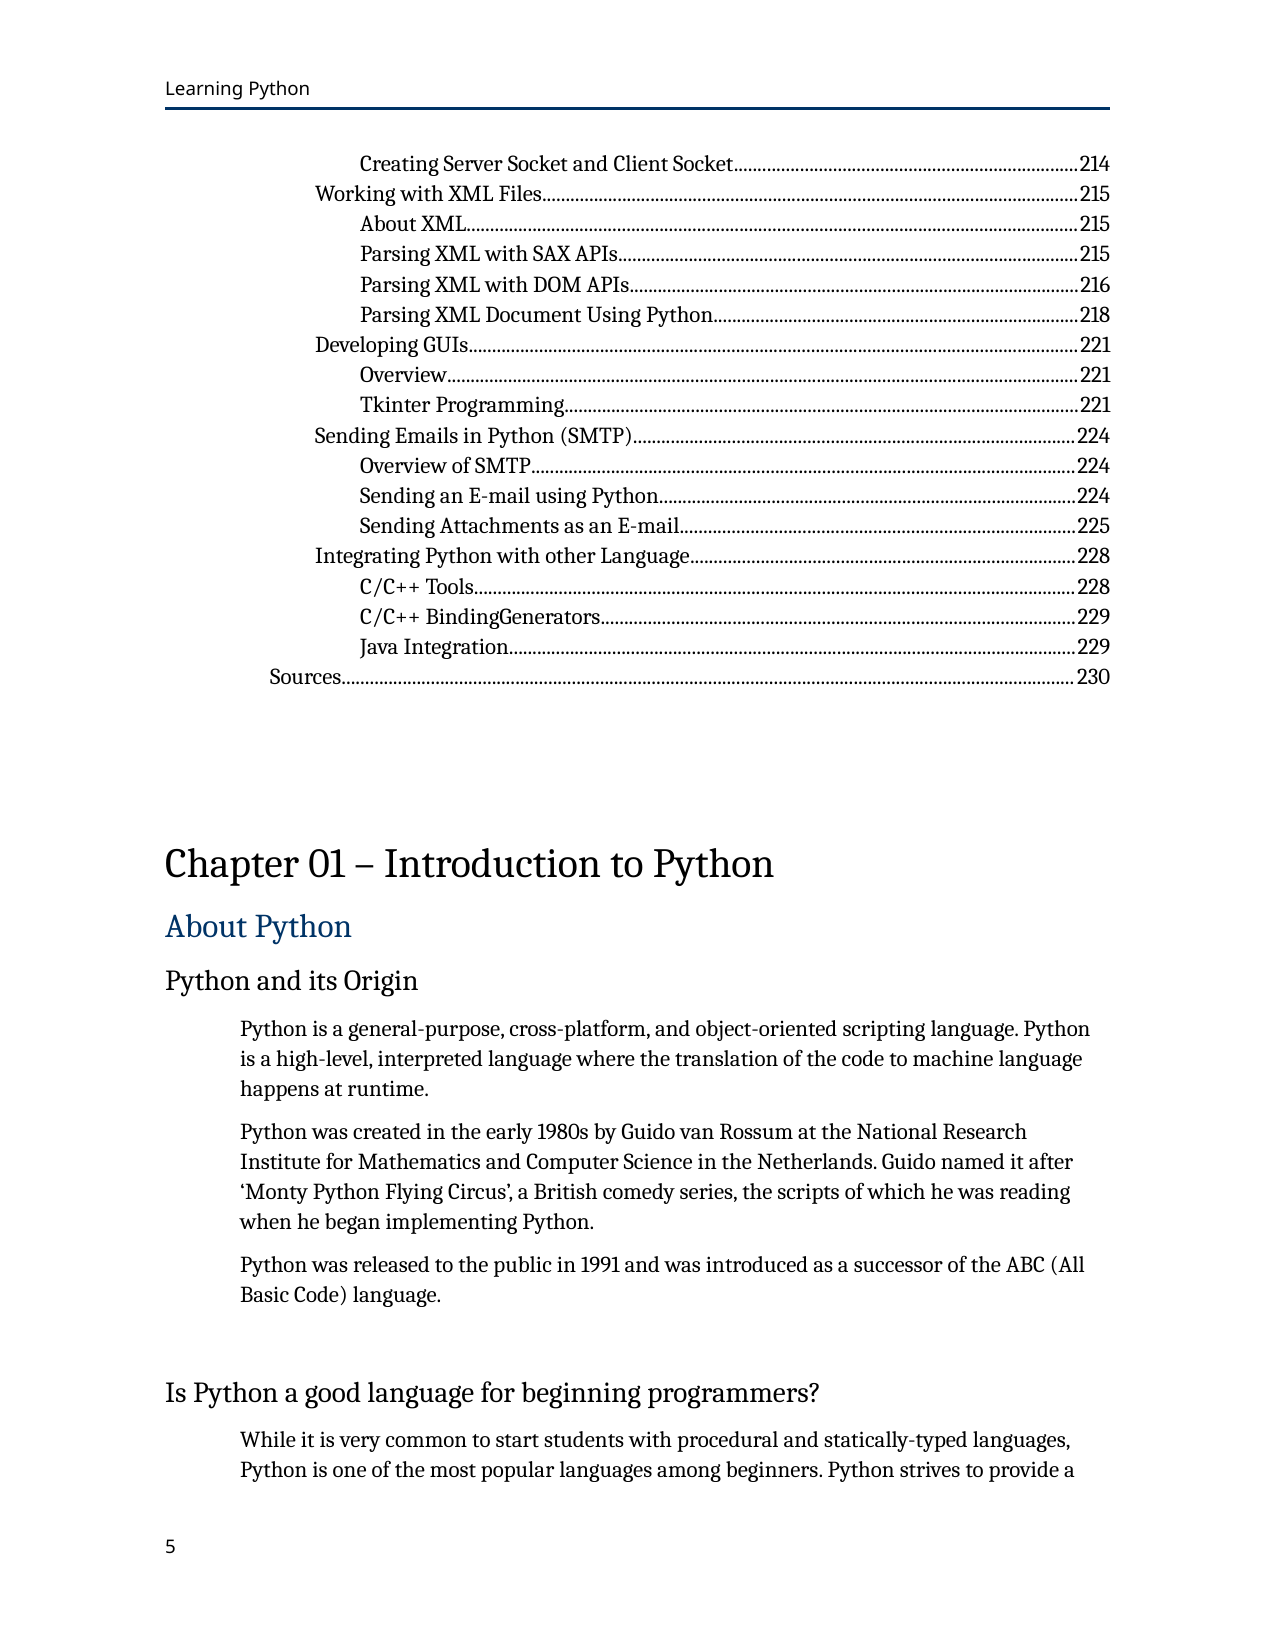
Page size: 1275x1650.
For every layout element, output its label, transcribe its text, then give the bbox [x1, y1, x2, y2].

subtitle Python and its Origin [165, 964, 1110, 998]
text Python was created in the early 1980s by Guido van Rossum at the National Research Institute for Mathematics and Computer Science in the Netherlands. Guido named it after ‘Monty Python Flying Circus’, a British comedy series, the scripts of which he was reading when he began implementing Python. [240, 1118, 1110, 1236]
subtitle Is Python a good language for beginning programmers? [165, 1376, 1110, 1409]
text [240, 1427, 1110, 1483]
subtitle About Python [165, 908, 1110, 946]
subtitle Chapter 01 – Introduction to Python [165, 840, 1110, 888]
text Python is a general-purpose, cross-platform, and object-oriented scripting language. Python is a high-level, interpreted language where the translation of the code to machine language happens at runtime. [240, 1015, 1110, 1102]
text Python was released to the public in 1991 and was introduced as a successor of the ABC (All Basic Code) language. [240, 1252, 1110, 1308]
